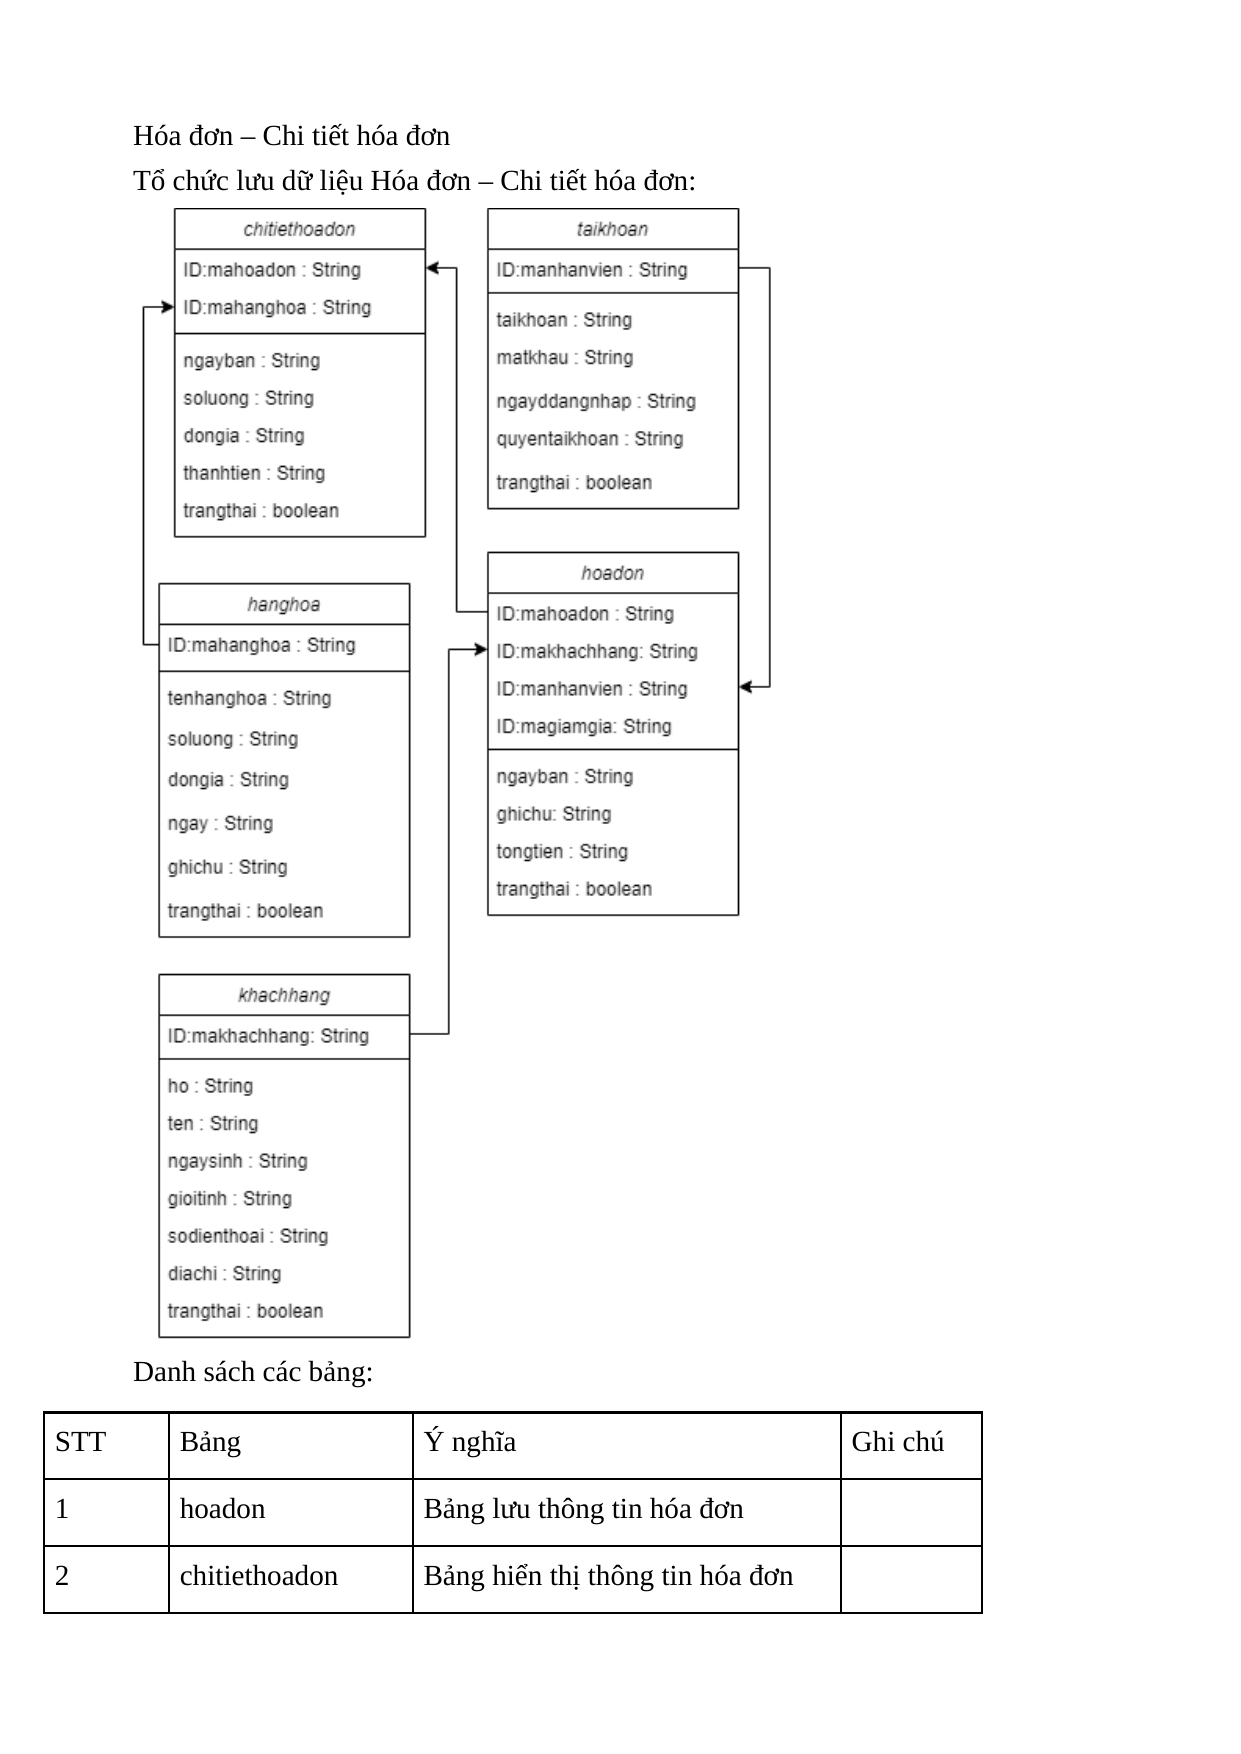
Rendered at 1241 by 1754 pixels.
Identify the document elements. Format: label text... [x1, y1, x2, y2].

picture [132, 208, 785, 1343]
table_header STT [45, 1414, 168, 1478]
table_header Ghi chú [842, 1414, 981, 1478]
table_cell hoadon [170, 1480, 412, 1545]
table_header Ý nghĩa [414, 1414, 840, 1478]
table_cell Bảng hiển thị thông tin hóa đơn [414, 1547, 840, 1612]
table_cell 1 [45, 1480, 168, 1545]
table_cell [842, 1547, 981, 1612]
table_cell 2 [45, 1547, 168, 1612]
table_cell [842, 1480, 981, 1545]
text Danh sách các bảng: [133, 1354, 1122, 1387]
table_header Bảng [170, 1414, 412, 1478]
table_cell chitiethoadon [170, 1547, 412, 1612]
text Tổ chức lưu dữ liệu Hóa đơn – Chi tiết hóa đơn: [133, 163, 1122, 197]
text Hóa đơn – Chi tiết hóa đơn [133, 118, 1240, 152]
table_cell Bảng lưu thông tin hóa đơn [414, 1480, 840, 1545]
